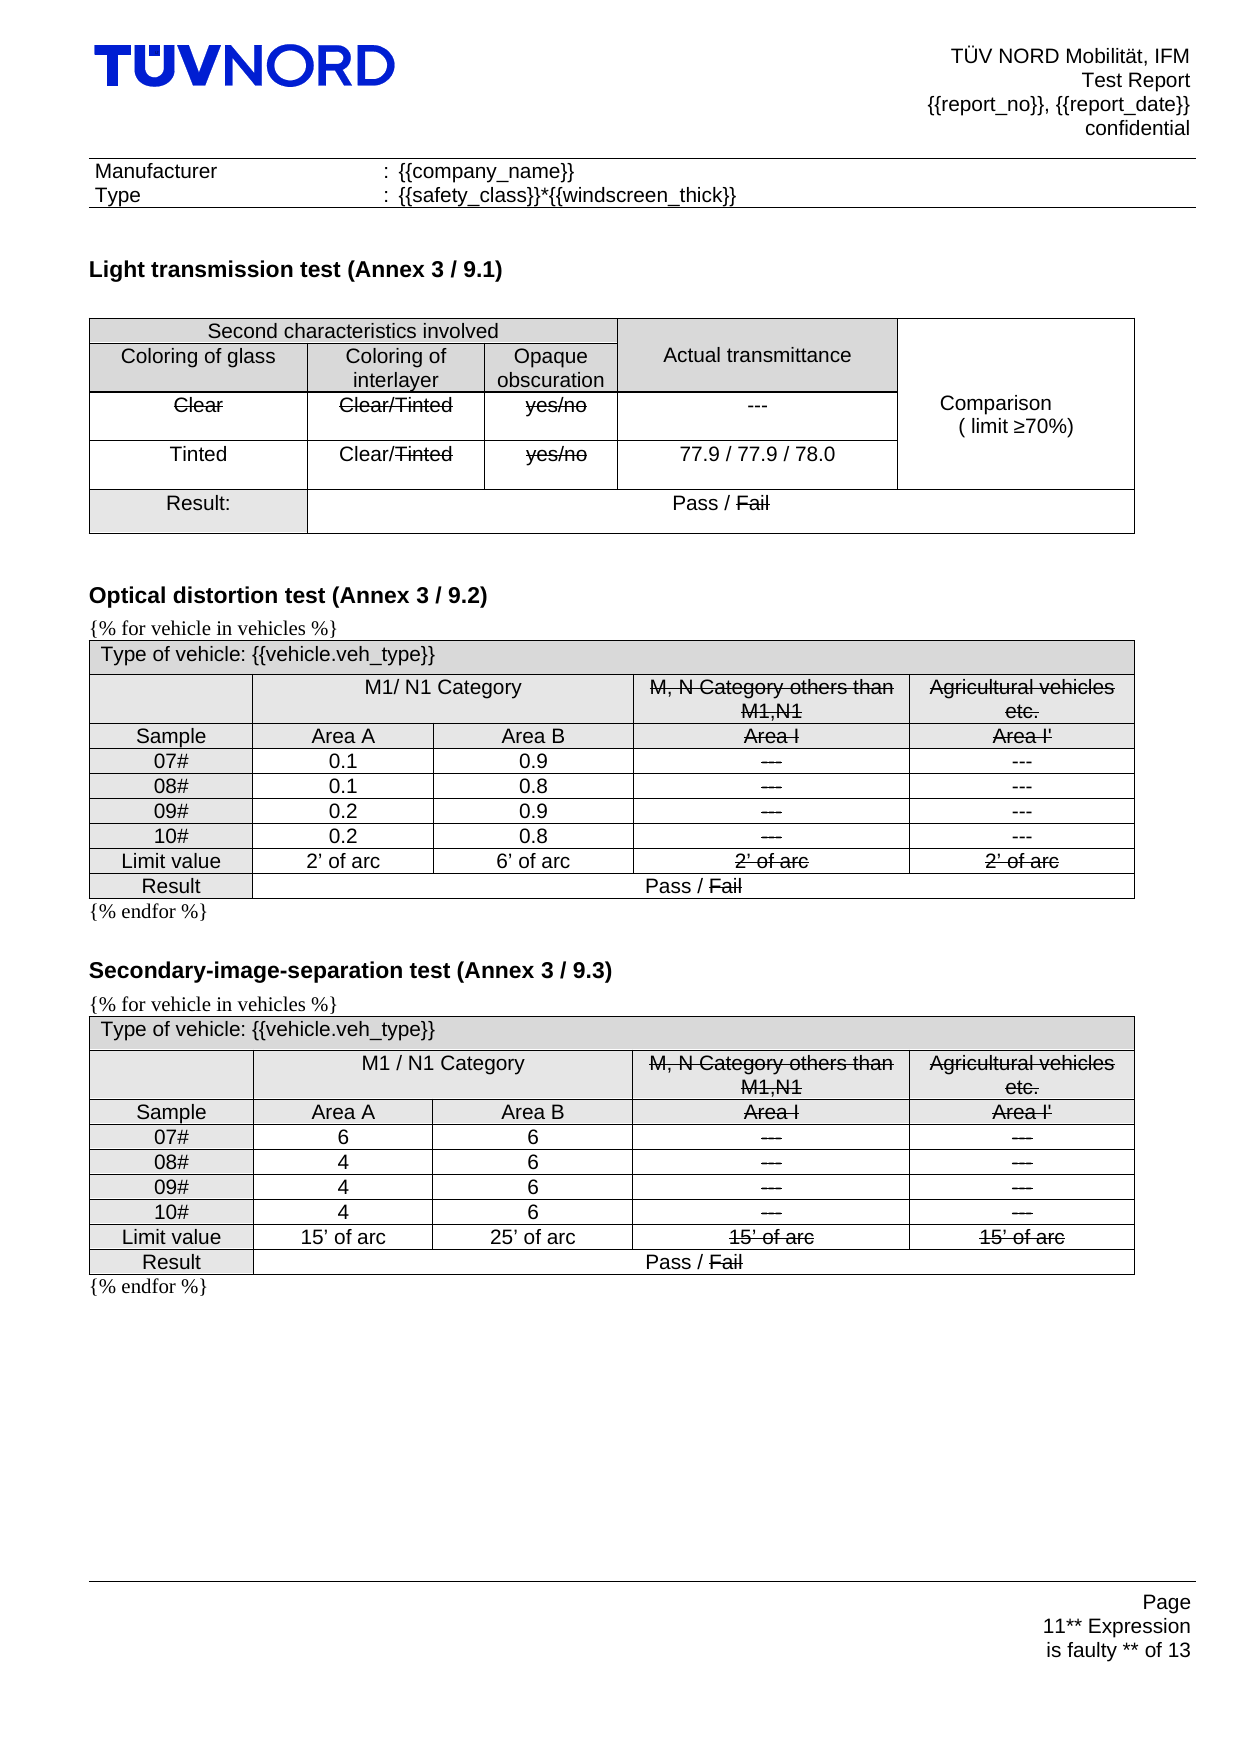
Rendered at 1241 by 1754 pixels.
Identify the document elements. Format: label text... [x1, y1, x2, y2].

table_cell Area I' [910, 724, 1134, 748]
table_cell Area A [254, 1100, 432, 1123]
table_cell 0.9 [434, 749, 633, 773]
table_cell Area I [633, 1100, 909, 1123]
table_cell 0.2 [253, 799, 433, 823]
text {% for vehicle in vehicles %} [89, 616, 1196, 640]
table_cell Agricultural vehicles etc. [910, 675, 1134, 723]
table_cell --- [910, 774, 1134, 798]
table_header Second characteristics involved [90, 319, 617, 342]
table_cell yes/no [485, 441, 617, 489]
subtitle Optical distortion test (Annex 3 / 9.2) [89, 582, 1196, 608]
table_cell 0.1 [253, 749, 433, 773]
table_cell 10# [90, 1200, 253, 1223]
table_cell --- [910, 1125, 1134, 1148]
table_cell 08# [90, 774, 252, 798]
table_cell M1 / N1 Category [254, 1051, 632, 1098]
table_cell 2’ of arc [634, 849, 909, 873]
table_cell Clear [90, 393, 307, 440]
table_cell Sample [90, 724, 252, 748]
table_cell --- [910, 749, 1134, 773]
table_cell Result: [90, 490, 307, 532]
table_header Actual transmittance [618, 319, 897, 391]
table_cell Result [90, 874, 252, 898]
table_cell 2’ of arc [253, 849, 433, 873]
table_cell Sample [90, 1100, 253, 1123]
table_cell 07# [90, 749, 252, 773]
text {% for vehicle in vehicles %} [89, 992, 1196, 1016]
table_cell Clear/Tinted [308, 441, 484, 489]
table_cell 4 [254, 1150, 432, 1173]
table_cell Agricultural vehicles etc. [910, 1051, 1134, 1098]
text {% endfor %} [89, 1274, 1196, 1298]
table_cell 77.9 / 77.9 / 78.0 [618, 441, 897, 489]
table_cell Coloring of interlayer [308, 344, 484, 391]
table_cell 0.8 [434, 774, 633, 798]
table_cell 10# [90, 824, 252, 848]
table_cell Coloring of glass [90, 344, 307, 391]
table_cell --- [634, 749, 909, 773]
table_cell --- [910, 1200, 1134, 1223]
table_cell Tinted [90, 441, 307, 489]
table_cell --- [633, 1200, 909, 1223]
table_cell --- [910, 799, 1134, 823]
table_cell --- [634, 799, 909, 823]
table_cell 09# [90, 1175, 253, 1198]
table_header Type of vehicle: {{vehicle.veh_type}} [90, 641, 1134, 674]
table_header Comparison ( limit ≥70%) [898, 319, 1134, 489]
table_cell yes/no [485, 393, 617, 440]
table_cell 08# [90, 1150, 253, 1173]
table_cell 2’ of arc [910, 849, 1134, 873]
table_cell 0.9 [434, 799, 633, 823]
table_cell M, N Category others than M1,N1 [634, 675, 909, 723]
table_cell Area B [433, 1100, 632, 1123]
table_cell 6’ of arc [434, 849, 633, 873]
table_cell --- [633, 1150, 909, 1173]
table_cell Limit value [90, 849, 252, 873]
table_cell Limit value [90, 1225, 253, 1248]
table_cell 09# [90, 799, 252, 823]
table_cell Pass / Fail [308, 490, 1134, 532]
table_cell 07# [90, 1125, 253, 1148]
table_cell Pass / Fail [254, 1250, 1134, 1273]
table_cell Area I' [910, 1100, 1134, 1123]
table_cell Area A [253, 724, 433, 748]
table_cell 4 [254, 1200, 432, 1223]
table_cell 6 [433, 1200, 632, 1223]
table_cell --- [910, 824, 1134, 848]
table_cell --- [633, 1175, 909, 1198]
table_cell 4 [254, 1175, 432, 1198]
table_cell M, N Category others than M1,N1 [633, 1051, 909, 1098]
table_cell 6 [433, 1175, 632, 1198]
table_cell 6 [433, 1150, 632, 1173]
table_cell 15’ of arc [910, 1225, 1134, 1248]
table_cell 15’ of arc [633, 1225, 909, 1248]
table_cell Result [90, 1250, 253, 1273]
text {% endfor %} [89, 899, 1196, 923]
table_cell 0.8 [434, 824, 633, 848]
table_cell --- [634, 774, 909, 798]
table_cell --- [910, 1150, 1134, 1173]
table_cell 0.1 [253, 774, 433, 798]
table_header Type of vehicle: {{vehicle.veh_type}} [90, 1017, 1134, 1049]
table_cell 6 [433, 1125, 632, 1148]
table_cell --- [633, 1125, 909, 1148]
subtitle Secondary-image-separation test (Annex 3 / 9.3) [89, 957, 1196, 984]
table_cell 25’ of arc [433, 1225, 632, 1248]
subtitle Light transmission test (Annex 3 / 9.1) [89, 256, 1196, 283]
table_cell Area I [634, 724, 909, 748]
table_cell M1/ N1 Category [253, 675, 633, 723]
table_cell Area B [434, 724, 633, 748]
table_cell 6 [254, 1125, 432, 1148]
table_cell Clear/Tinted [308, 393, 484, 440]
table_cell Opaque obscuration [485, 344, 617, 391]
table_cell [90, 1051, 253, 1098]
table_cell [90, 675, 252, 723]
table_cell 0.2 [253, 824, 433, 848]
table_cell --- [618, 393, 897, 440]
table_cell Pass / Fail [253, 874, 1134, 898]
table_cell --- [910, 1175, 1134, 1198]
table_cell 15’ of arc [254, 1225, 432, 1248]
table_cell --- [634, 824, 909, 848]
